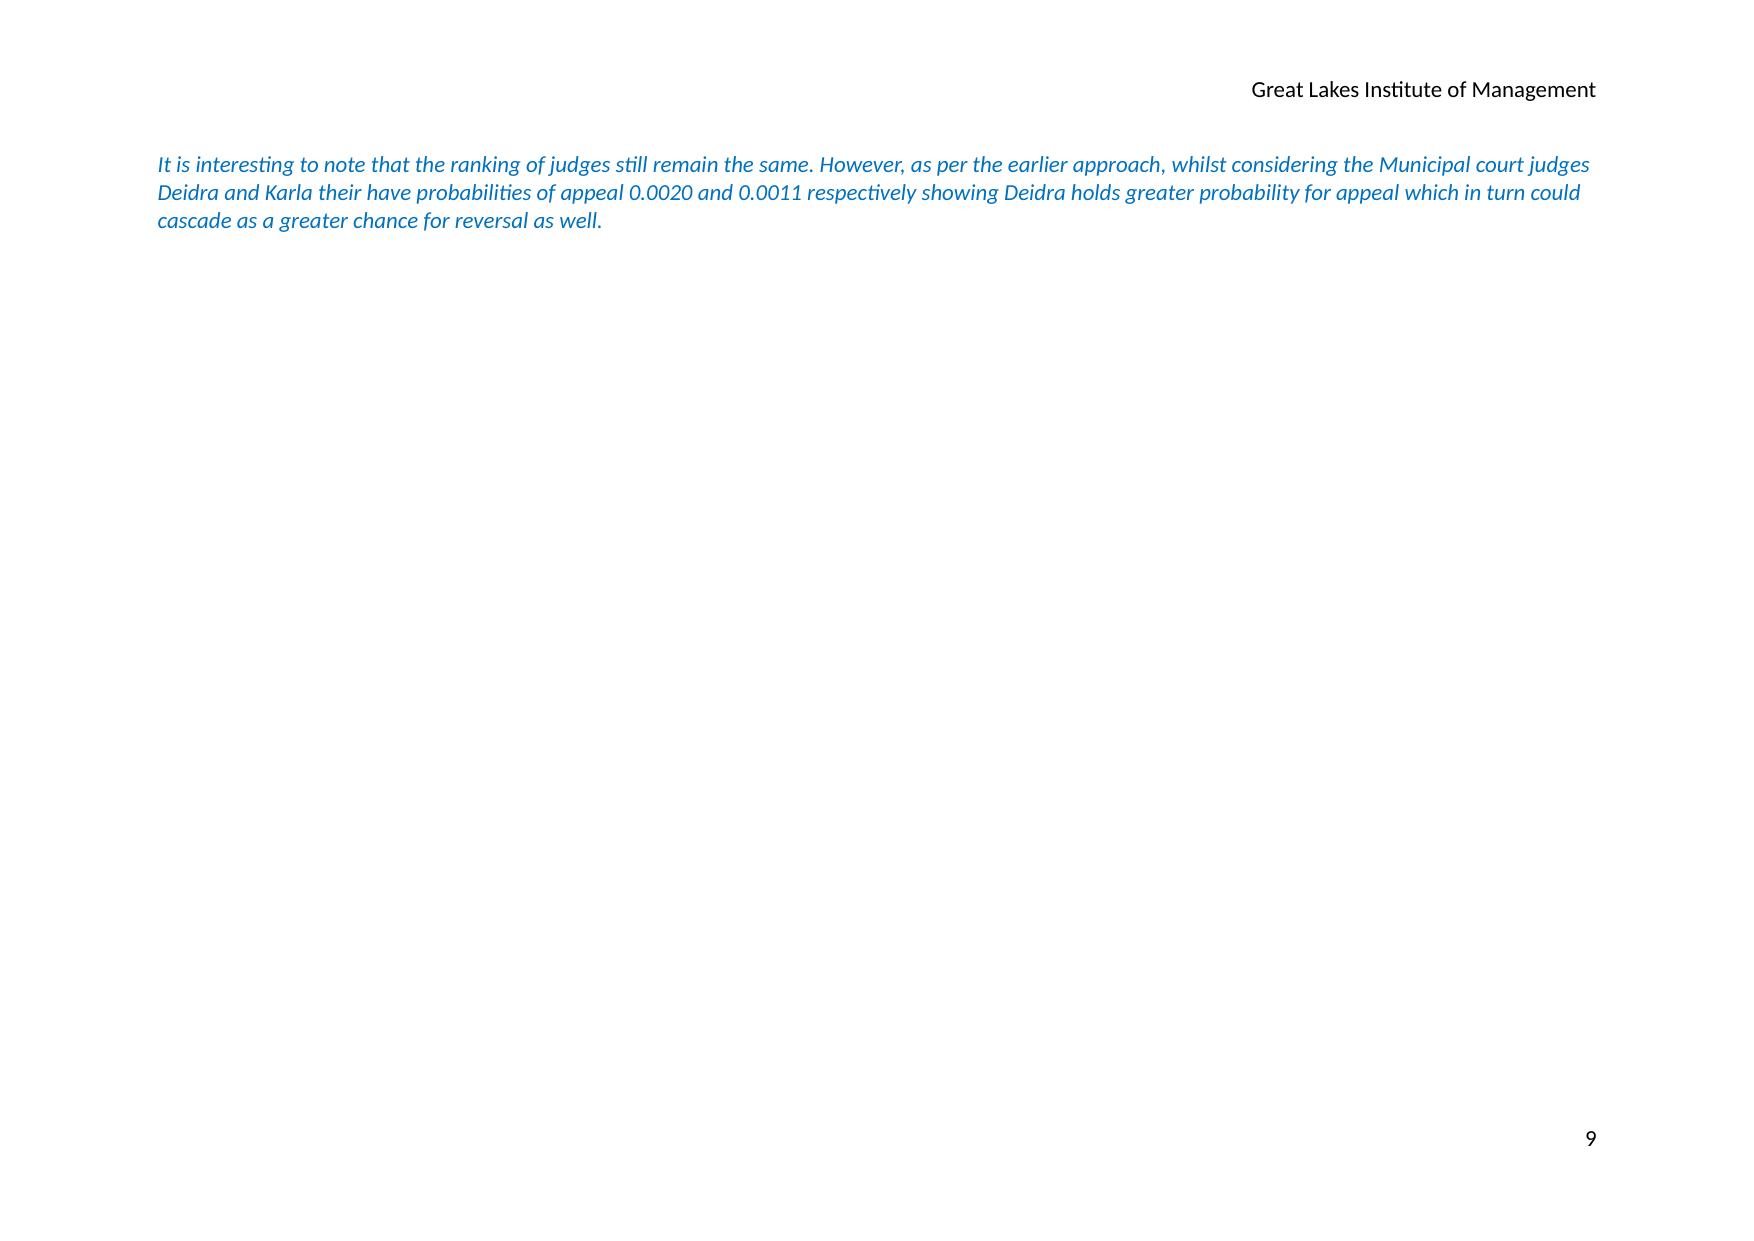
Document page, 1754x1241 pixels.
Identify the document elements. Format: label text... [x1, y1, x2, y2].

text It is interesting to note that the ranking of judges still remain the same. However, as per the earlier approach, whilst considering the Municipal court judges Deidra and Karla their have probabilities of appeal 0.0020 and 0.0011 respectively showing Deidra holds greater probability for appeal which in turn could cascade as a greater chance for reversal as well. [157, 150, 1596, 234]
